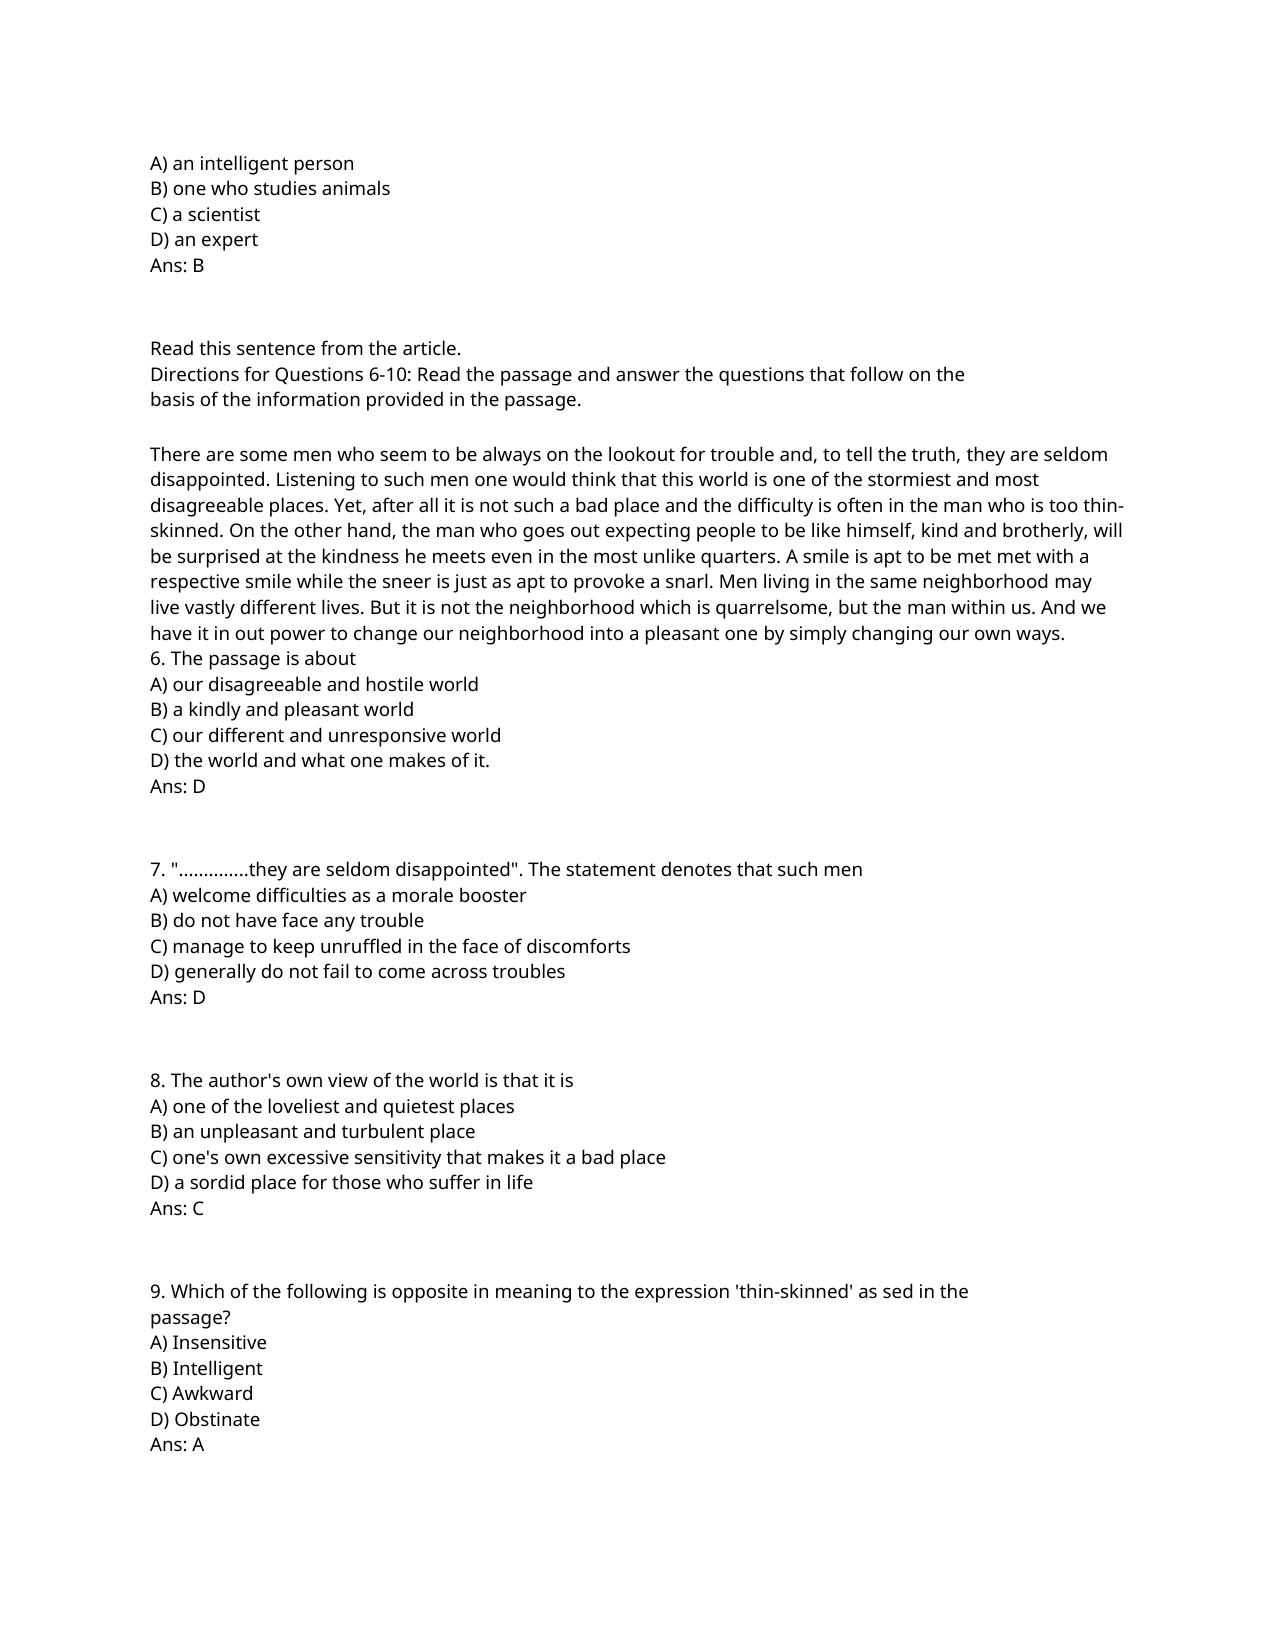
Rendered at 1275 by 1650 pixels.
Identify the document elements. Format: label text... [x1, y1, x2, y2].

text 9. Which of the following is opposite in meaning to the expression 'thin-skinned' as sed in the passage? A) Insensitive B) Intelligent C) Awkward D) Obstinate Ans: A [150, 1250, 1125, 1457]
text 8. The author's own view of the world is that it is A) one of the loveliest and quietest places B) an unpleasant and turbulent place C) one's own excessive sensitivity that makes it a bad place D) a sordid place for those who suffer in life Ans: C [150, 1039, 1125, 1221]
text 7. "..............they are seldom disappointed". The statement denotes that such men A) welcome difficulties as a morale booster B) do not have face any trouble C) manage to keep unruffled in the face of discomforts D) generally do not fail to come across troubles Ans: D [150, 828, 1125, 1009]
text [150, 150, 1125, 278]
text Read this sentence from the article. Directions for Questions 6-10: Read the passage and answer the questions that follow on the basis of the information provided in the passage. [150, 307, 1125, 412]
text There are some men who seem to be always on the lookout for trouble and, to tell the truth, they are seldom disappointed. Listening to such men one would think that this world is one of the stormiest and most disagreeable places. Yet, after all it is not such a bad place and the difficulty is often in the man who is too thin- skinned. On the other hand, the man who goes out expecting people to be like himself, kind and brotherly, will be surprised at the kindness he meets even in the most unlike quarters. A smile is apt to be met met with a respective smile while the sneer is just as apt to provoke a snarl. Men living in the same neighborhood may live vastly different lives. But it is not the neighborhood which is quarrelsome, but the man within us. And we have it in out power to change our neighborhood into a pleasant one by simply changing our own ways. 6. The passage is about A) our disagreeable and hostile world B) a kindly and pleasant world C) our different and unresponsive world D) the world and what one makes of it. Ans: D [150, 441, 1125, 798]
